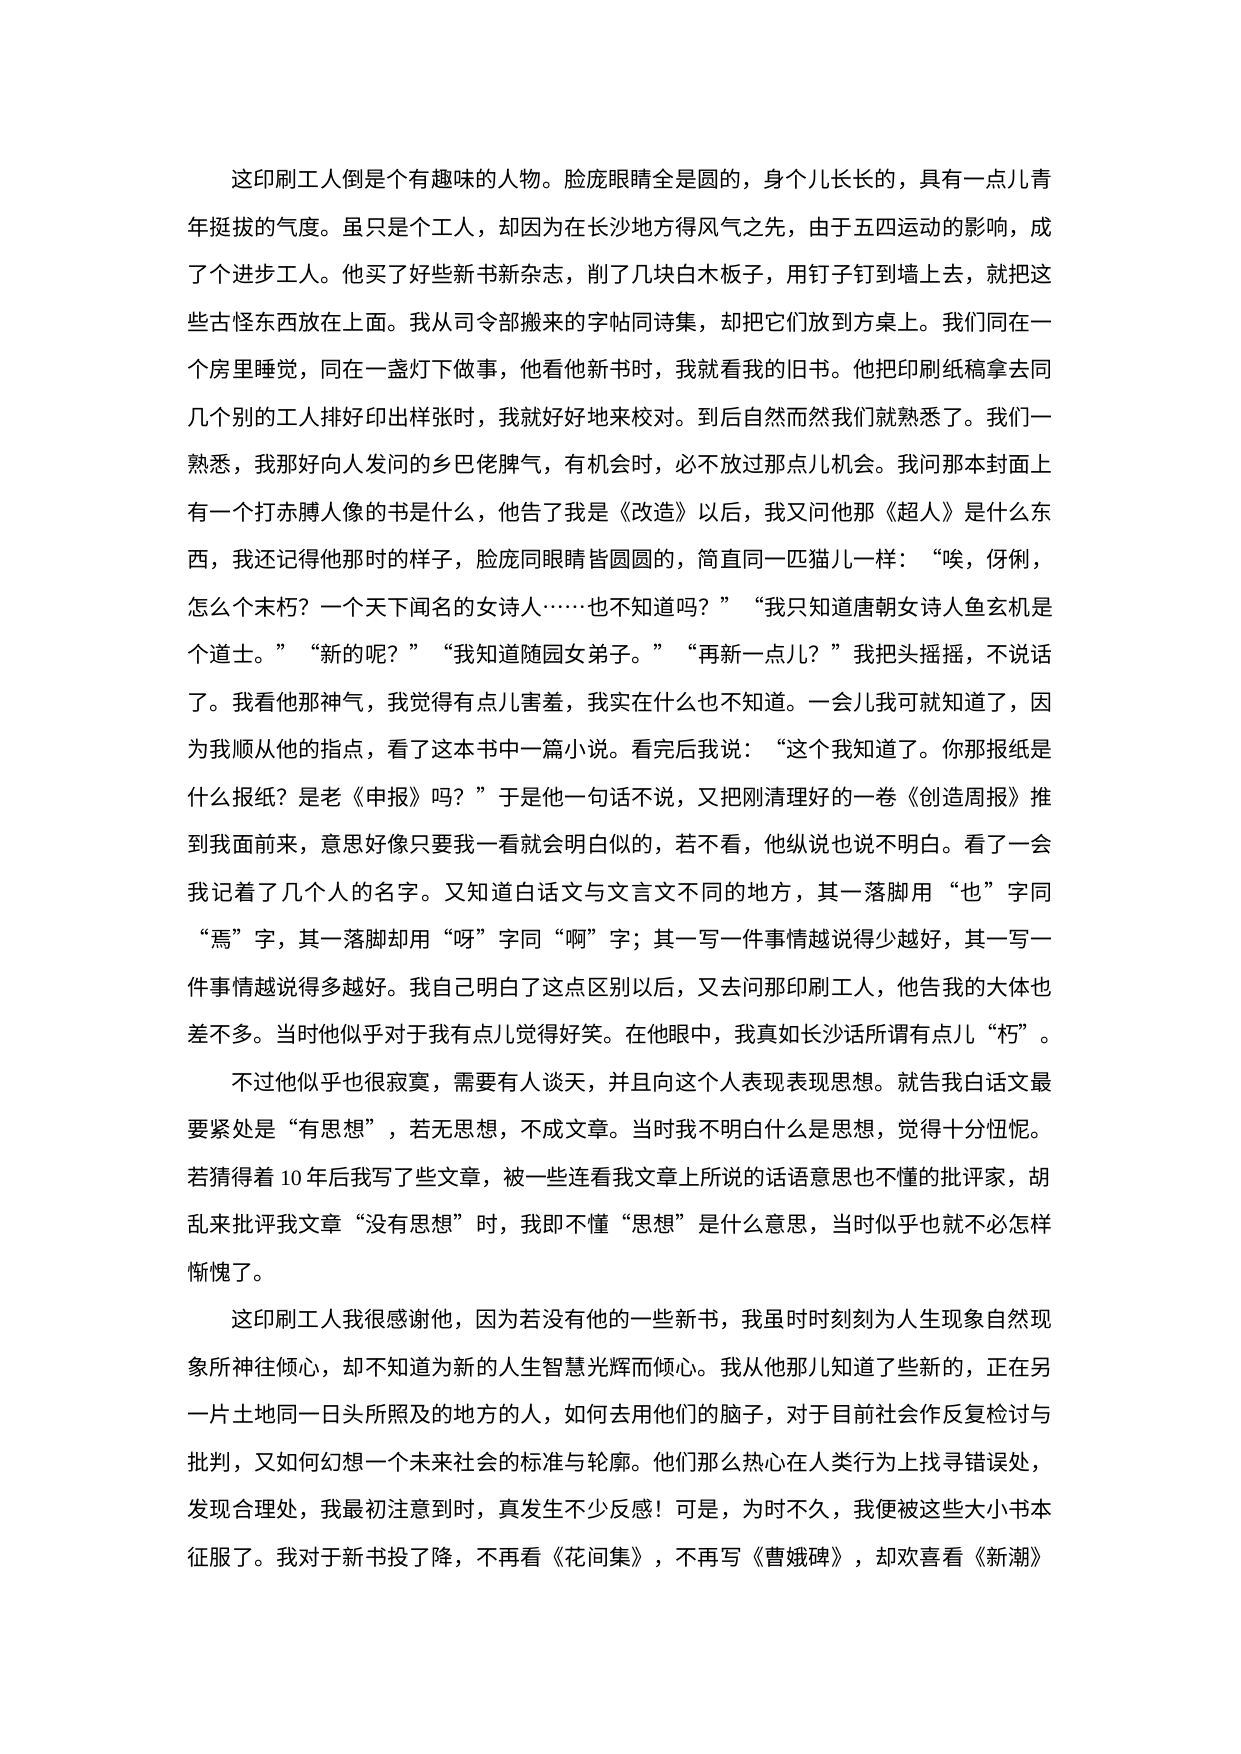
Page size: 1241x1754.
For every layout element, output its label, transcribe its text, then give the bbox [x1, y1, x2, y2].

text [187, 1302, 1053, 1571]
text 不过他似乎也很寂寞，需要有人谈天，并且向这个人表现表现思想。就告我白话文最要紧处是“有思想”，若无思想，不成文章。当时我不明白什么是思想，觉得十分忸怩。若猜得着10年后我写了些文章，被一些连看我文章上所说的话语意思也不懂的批评家，胡乱来批评我文章“没有思想”时，我即不懂“思想”是什么意思，当时似乎也就不必怎样惭愧了。 [187, 1064, 1053, 1286]
text 这印刷工人倒是个有趣味的人物。脸庞眼睛全是圆的，身个儿长长的，具有一点儿青年挺拔的气度。虽只是个工人，却因为在长沙地方得风气之先，由于五四运动的影响，成了个进步工人。他买了好些新书新杂志，削了几块白木板子，用钉子钉到墙上去，就把这些古怪东西放在上面。我从司令部搬来的字帖同诗集，却把它们放到方桌上。我们同在一个房里睡觉，同在一盏灯下做事，他看他新书时，我就看我的旧书。他把印刷纸稿拿去同几个别的工人排好印出样张时，我就好好地来校对。到后自然而然我们就熟悉了。我们一熟悉，我那好向人发问的乡巴佬脾气，有机会时，必不放过那点儿机会。我问那本封面上有一个打赤膊人像的书是什么，他告了我是《改造》以后，我又问他那《超人》是什么东西，我还记得他那时的样子，脸庞同眼睛皆圆圆的，简直同一匹猫儿一样：“唉，伢俐，怎么个末朽？一个天下闻名的女诗人……也不知道吗？”“我只知道唐朝女诗人鱼玄机是个道士。”“新的呢？”“我知道随园女弟子。”“再新一点儿？”我把头摇摇，不说话了。我看他那神气，我觉得有点儿害羞，我实在什么也不知道。一会儿我可就知道了，因为我顺从他的指点，看了这本书中一篇小说。看完后我说：“这个我知道了。你那报纸是什么报纸？是老《申报》吗？”于是他一句话不说，又把刚清理好的一卷《创造周报》推到我面前来，意思好像只要我一看就会明白似的，若不看，他纵说也说不明白。看了一会，我记着了几个人的名字。又知道白话文与文言文不同的地方，其一落脚用“也”字同“焉”字，其一落脚却用“呀”字同“啊”字；其一写一件事情越说得少越好，其一写一件事情越说得多越好。我自己明白了这点区别以后，又去问那印刷工人，他告我的大体也差不多。当时他似乎对于我有点儿觉得好笑。在他眼中，我真如长沙话所谓有点儿“朽”。 [187, 162, 1053, 1049]
